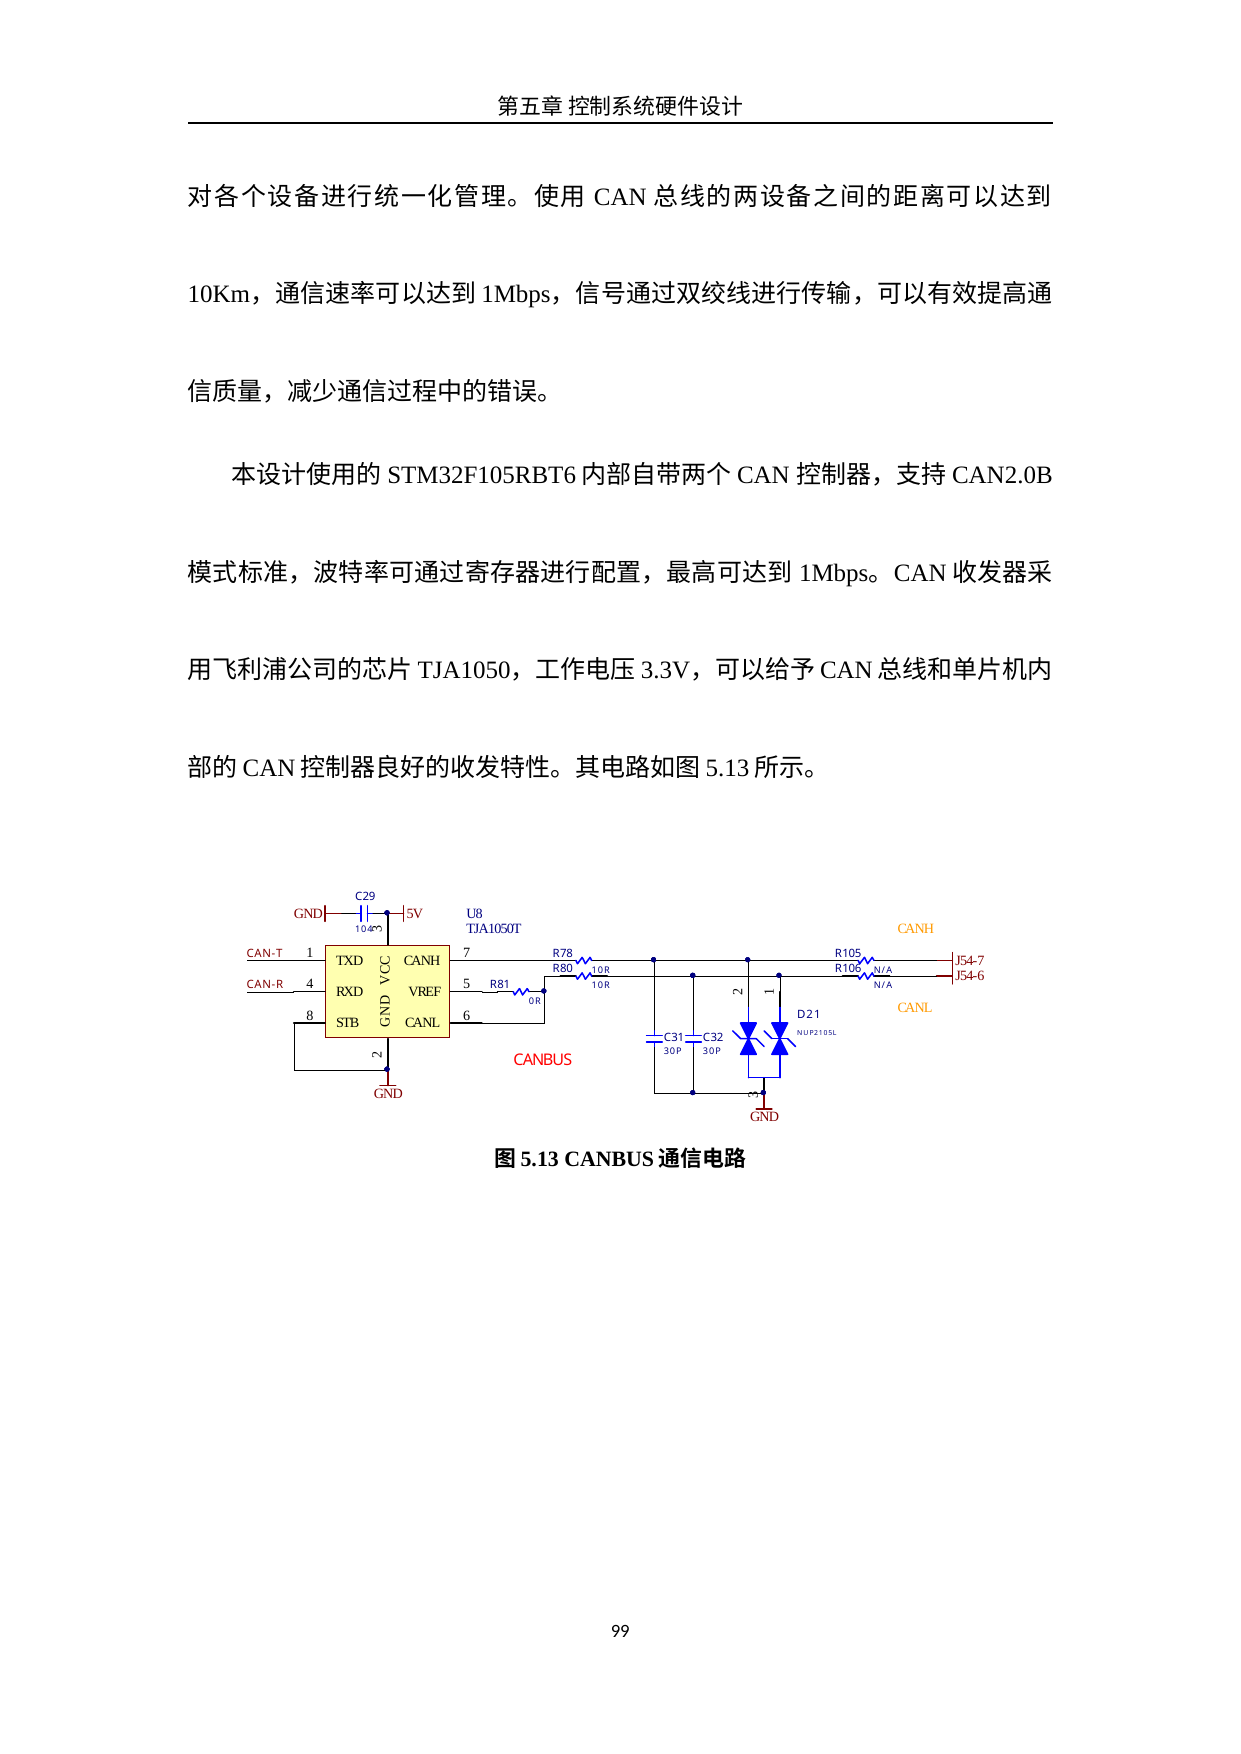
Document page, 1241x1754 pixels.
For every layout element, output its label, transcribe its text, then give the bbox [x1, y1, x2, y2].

text 图5.13 CANBUS通信电路 [187, 1141, 1053, 1173]
text 本设计使用的STM32F105RBT6内部自带两个CAN 控制器，支持CAN2.0B模式标准，波特率可通过寄存器进行配置，最高可达到1Mbps。CAN收发器采用飞利浦公司的芯片TJA1050，工作电压3.3V，可以给予CAN总线和单片机内部的CAN控制器良好的收发特性。其电路如图5.13所示。 [187, 440, 1053, 798]
